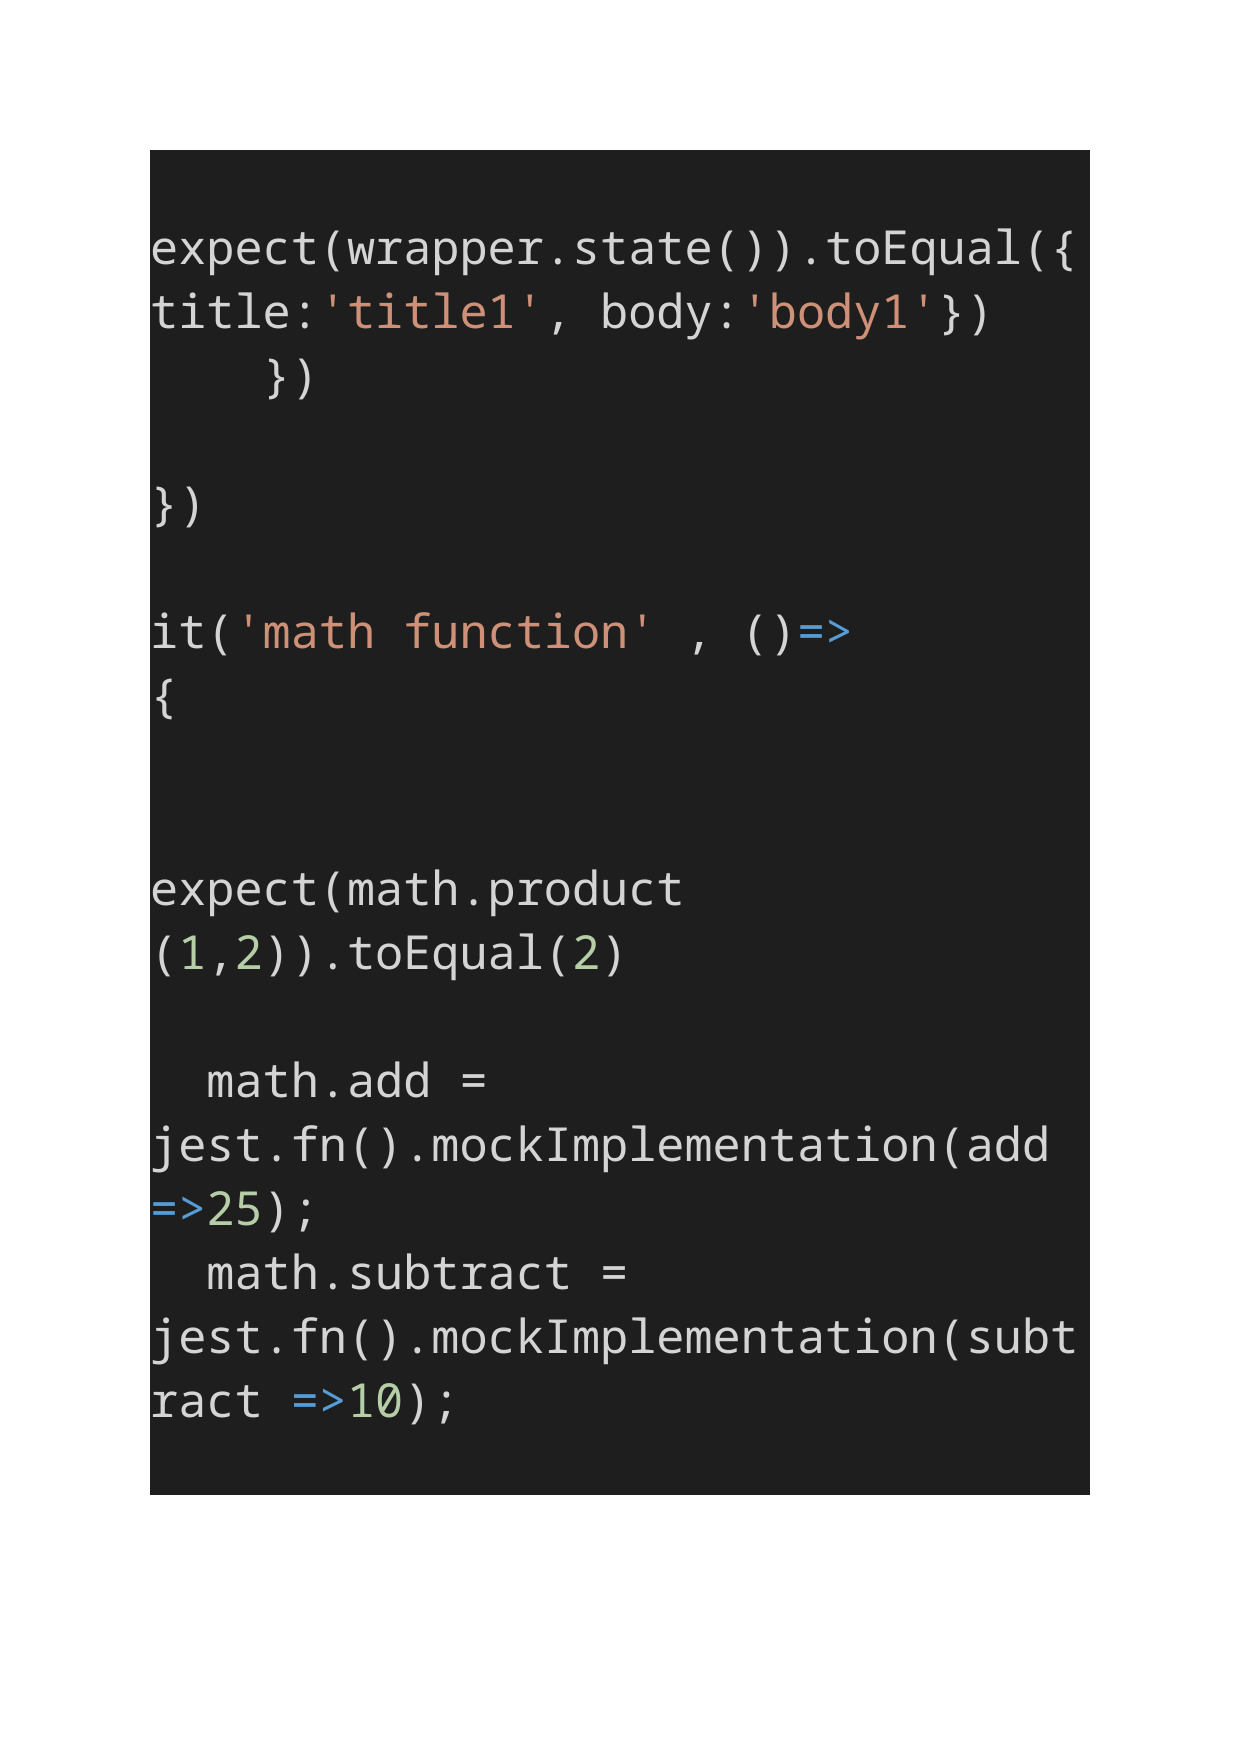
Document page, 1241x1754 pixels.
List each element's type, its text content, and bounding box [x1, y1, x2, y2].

text { [150, 662, 1090, 727]
text it('math function' , ()=> [150, 598, 1090, 662]
text expect(math.product(1,2)).toEqual(2) [150, 791, 1090, 983]
text }) [150, 470, 1090, 534]
text math.add = jest.fn().mockImplementation(add =>25); [150, 1047, 1090, 1239]
text expect(wrapper.state()).toEqual({title:'title1', body:'body1'}) [150, 150, 1090, 342]
text math.subtract = jest.fn().mockImplementation(subtract =>10); [150, 1239, 1090, 1431]
text }) [150, 342, 1090, 406]
